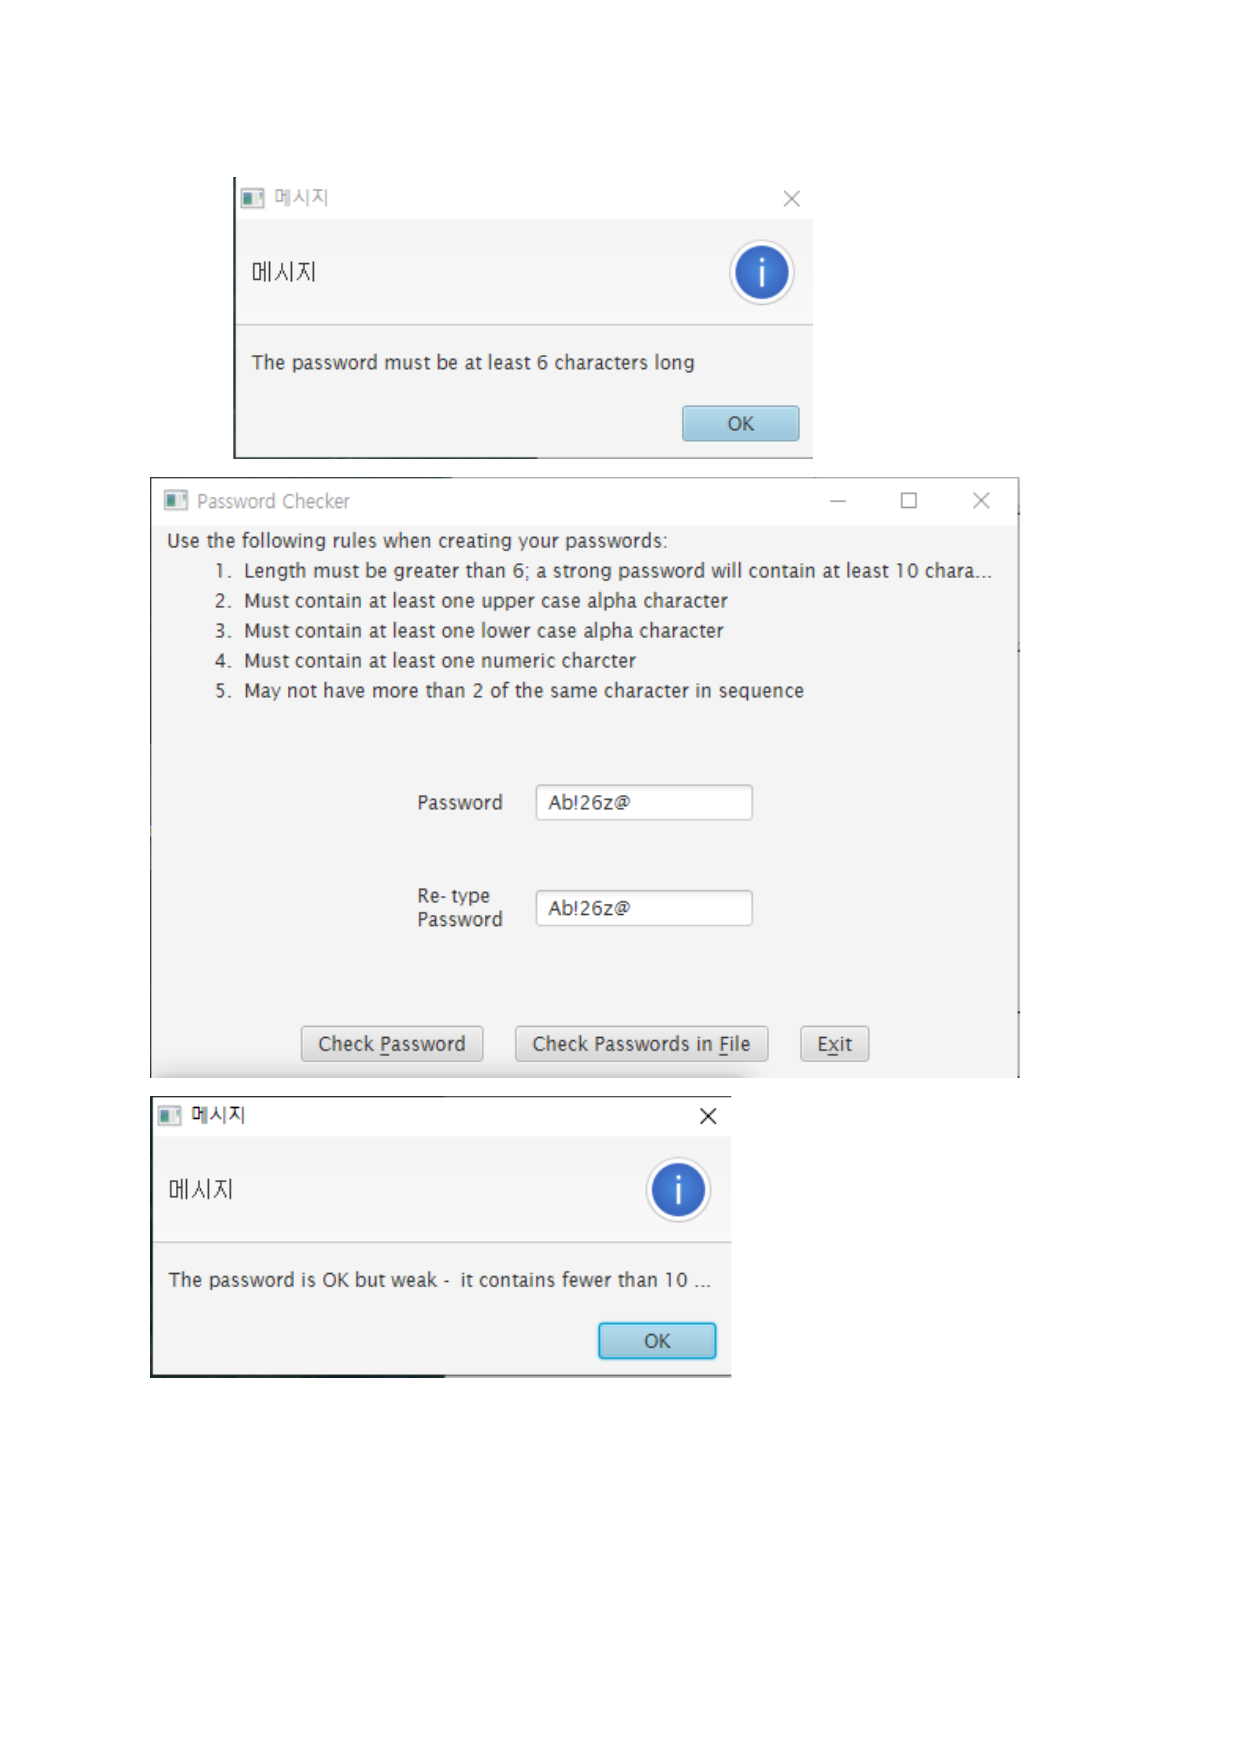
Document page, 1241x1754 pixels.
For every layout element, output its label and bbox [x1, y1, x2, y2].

picture [150, 1096, 732, 1378]
picture [150, 477, 1021, 1078]
picture [233, 177, 813, 459]
